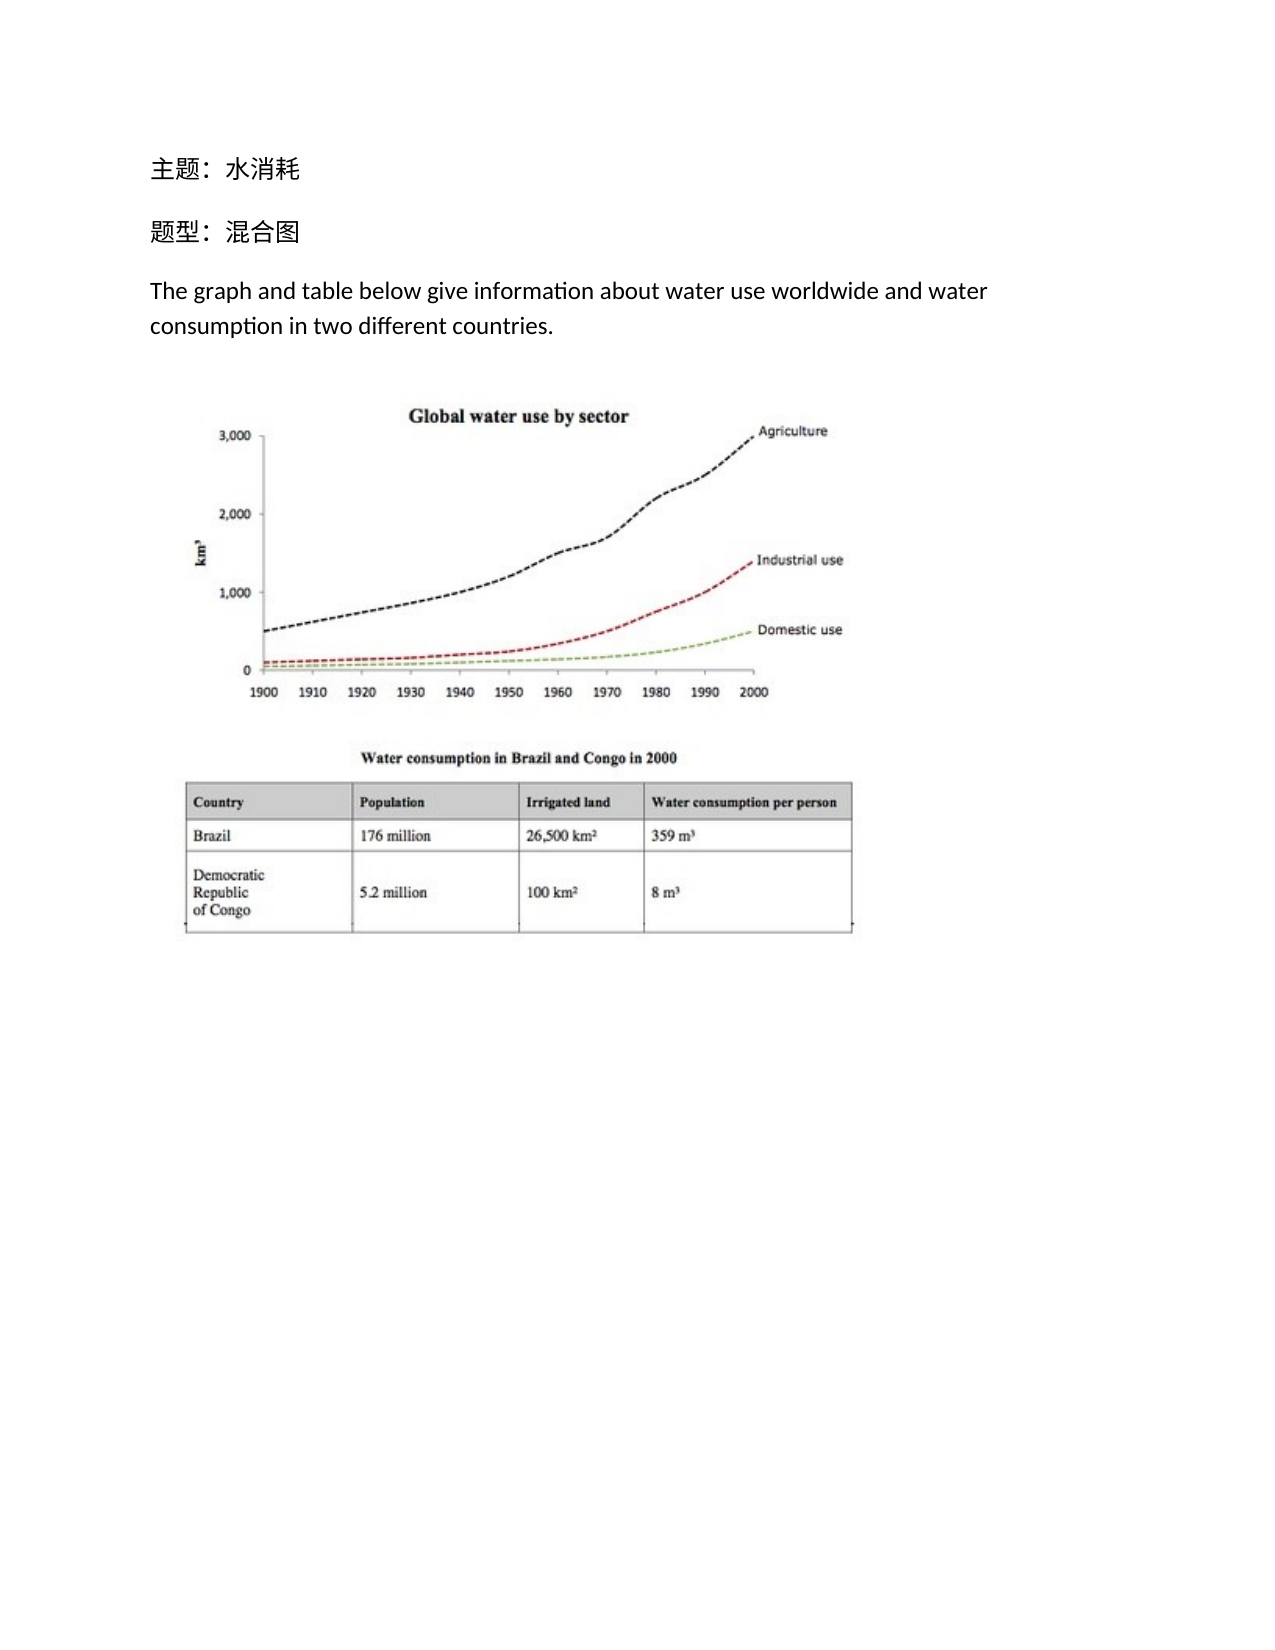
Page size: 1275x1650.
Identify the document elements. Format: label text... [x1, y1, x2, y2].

text 主题：水消耗 [150, 150, 1125, 186]
text 题型：混合图 [150, 212, 1125, 249]
text The graph and table below give information about water use worldwide and water consumption in two different countries. [150, 275, 1125, 341]
picture [150, 365, 931, 948]
